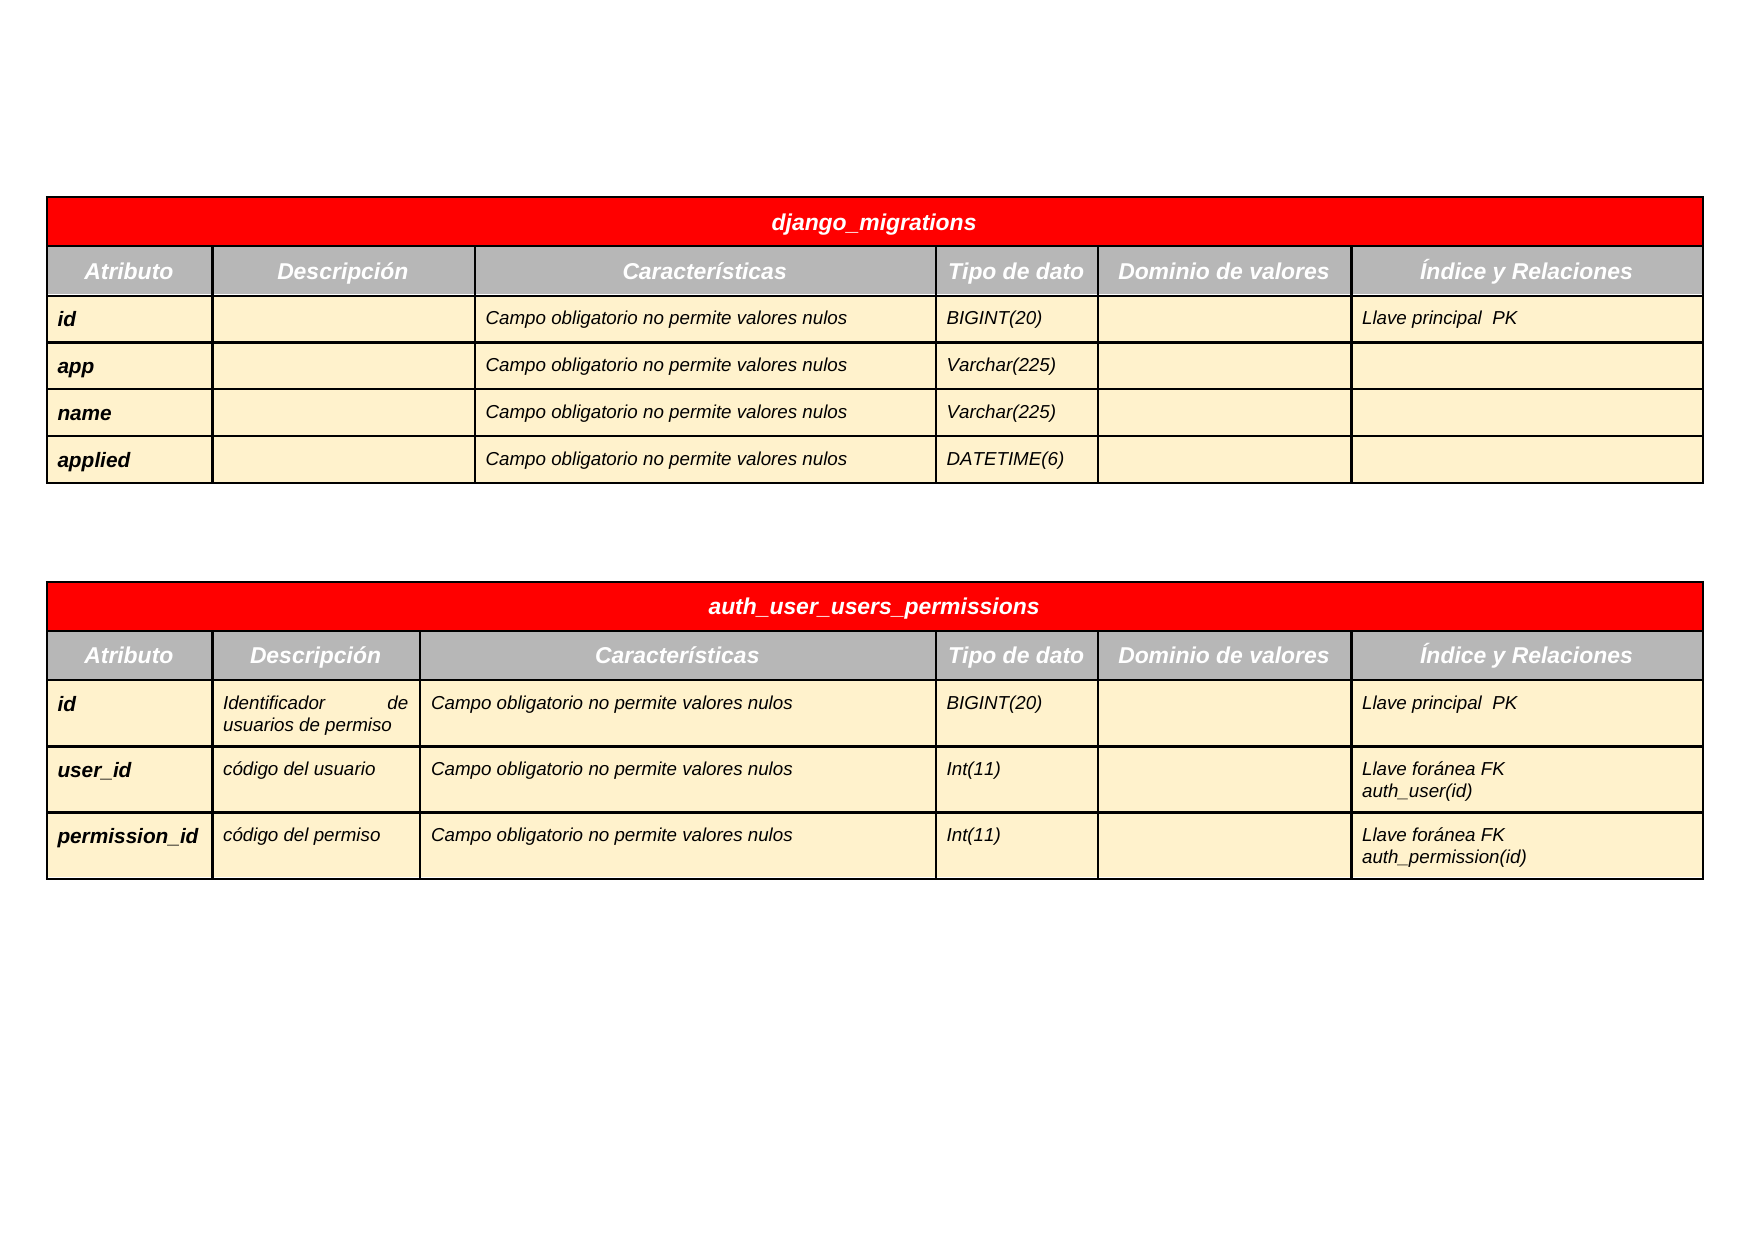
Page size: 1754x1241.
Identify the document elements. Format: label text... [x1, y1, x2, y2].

table_cell Índice y Relaciones [1353, 632, 1702, 679]
table_cell [1099, 344, 1350, 388]
table_cell código del usuario [214, 748, 419, 811]
table_cell Llave foránea FK auth_user(id) [1353, 748, 1702, 811]
table_cell [214, 297, 474, 341]
table_cell [1353, 344, 1702, 388]
table_cell id [48, 681, 211, 745]
table_cell Campo obligatorio no permite valores nulos [476, 297, 935, 341]
table_cell Campo obligatorio no permite valores nulos [476, 437, 935, 482]
table_cell permission_id [48, 814, 211, 877]
table_header auth_user_users_permissions [48, 583, 1702, 630]
table_cell Campo obligatorio no permite valores nulos [421, 748, 935, 811]
table_cell [1353, 437, 1702, 482]
table_cell Int(11) [937, 748, 1097, 811]
table_cell código del permiso [214, 814, 419, 877]
table_cell user_id [48, 748, 211, 811]
table_cell Descripción [214, 247, 474, 294]
table_cell BIGINT(20) [937, 681, 1097, 745]
table_cell BIGINT(20) [937, 297, 1097, 341]
table_cell Llave principal PK [1353, 297, 1702, 341]
table_cell [1099, 748, 1350, 811]
table_cell Características [421, 632, 935, 679]
table_cell Llave foránea FK auth_permission(id) [1353, 814, 1702, 877]
table_cell Descripción [214, 632, 419, 679]
table_cell Atributo [48, 247, 211, 294]
table_cell Int(11) [937, 814, 1097, 877]
table_cell [1099, 437, 1350, 482]
table_cell Tipo de dato [937, 632, 1097, 679]
table_cell Varchar(225) [937, 390, 1097, 435]
table_cell [214, 437, 474, 482]
table_cell Tipo de dato [937, 247, 1097, 294]
table_cell [1099, 297, 1350, 341]
table_cell [1099, 814, 1350, 877]
table_cell [1099, 681, 1350, 745]
table_cell Identificador de usuarios de permiso [214, 681, 419, 745]
table_cell DATETIME(6) [937, 437, 1097, 482]
table_cell app [48, 344, 211, 388]
table_cell name [48, 390, 211, 435]
table_cell Dominio de valores [1099, 632, 1350, 679]
table_cell Dominio de valores [1099, 247, 1350, 294]
table_cell Atributo [48, 632, 211, 679]
table_cell [1099, 390, 1350, 435]
table_cell [1353, 390, 1702, 435]
table_cell Varchar(225) [937, 344, 1097, 388]
table_cell Campo obligatorio no permite valores nulos [421, 681, 935, 745]
table_header django_migrations [48, 198, 1702, 245]
table_cell [214, 390, 474, 435]
table_cell Características [476, 247, 935, 294]
table_cell [214, 344, 474, 388]
table_cell Llave principal PK [1353, 681, 1702, 745]
table_cell Campo obligatorio no permite valores nulos [476, 344, 935, 388]
table_cell Campo obligatorio no permite valores nulos [421, 814, 935, 877]
table_cell Índice y Relaciones [1353, 247, 1702, 294]
table_cell id [48, 297, 211, 341]
table_cell applied [48, 437, 211, 482]
table_cell Campo obligatorio no permite valores nulos [476, 390, 935, 435]
